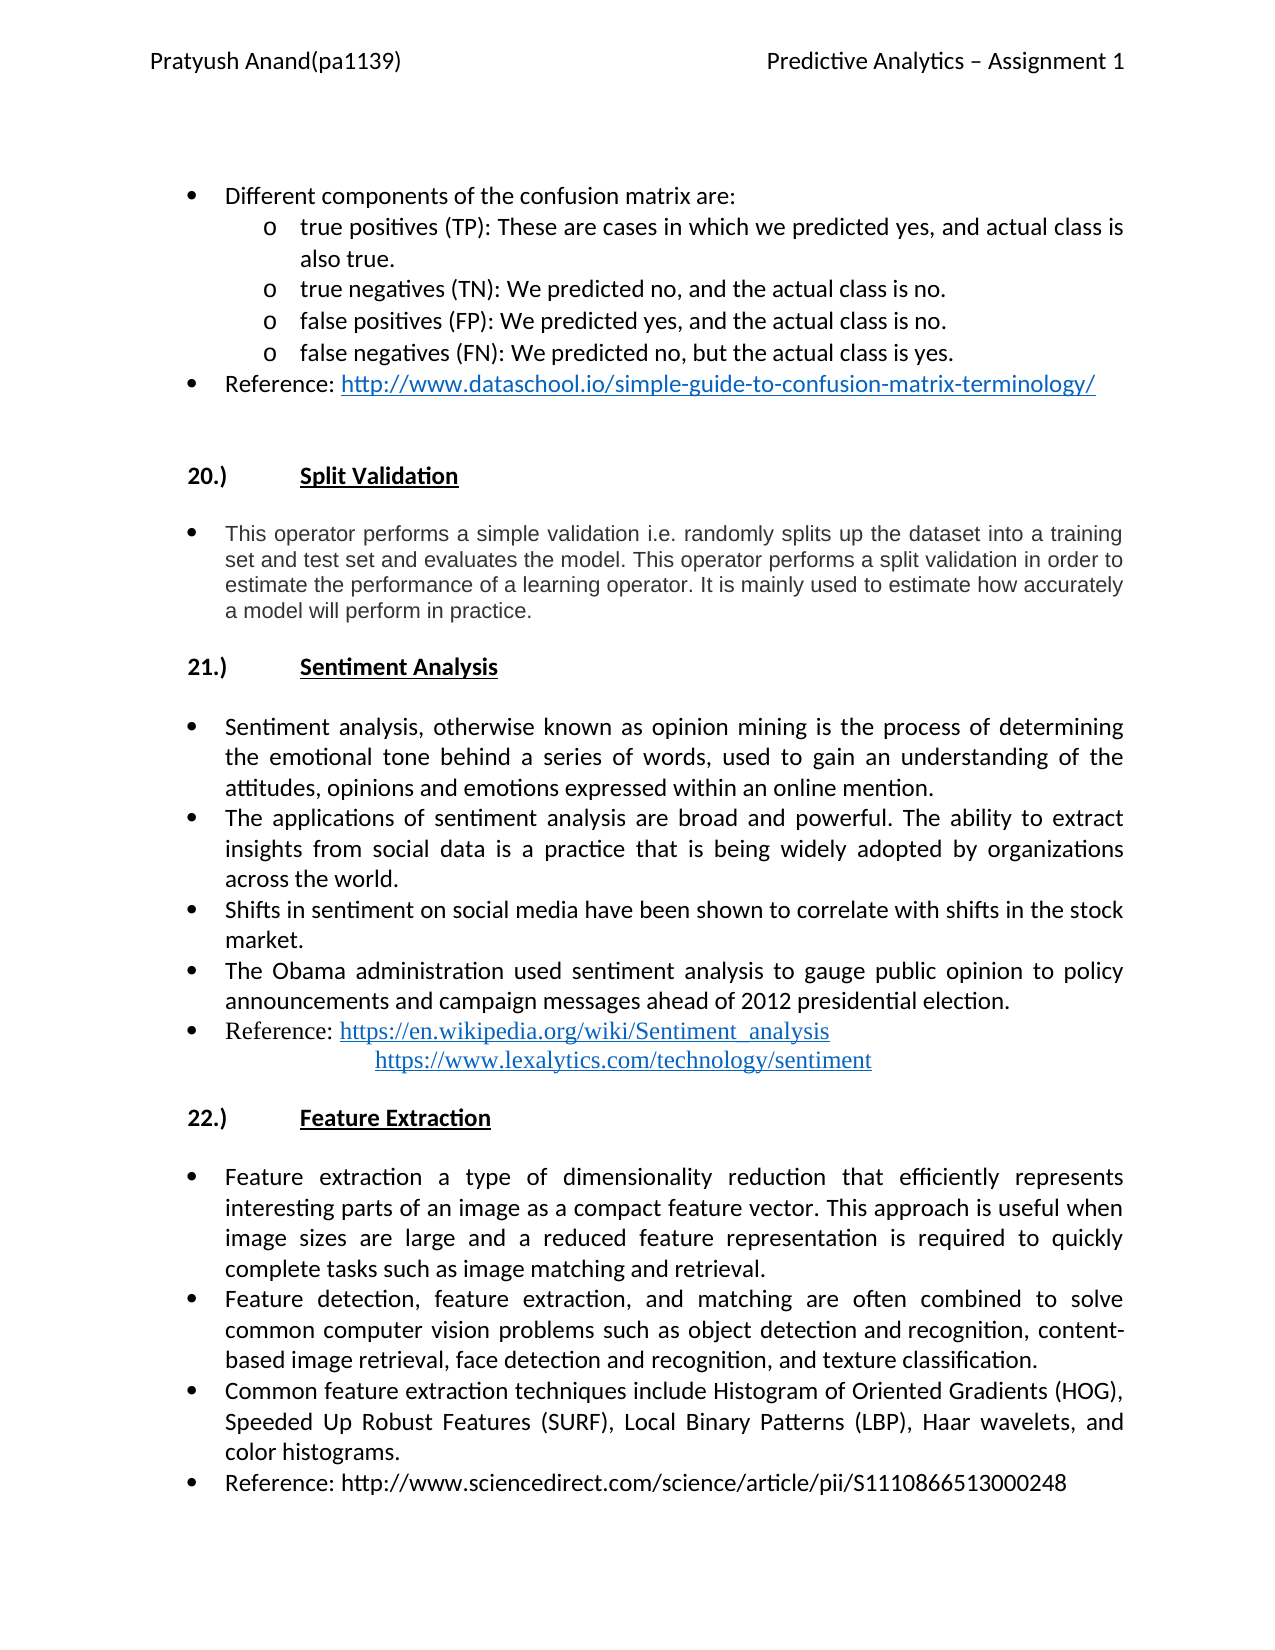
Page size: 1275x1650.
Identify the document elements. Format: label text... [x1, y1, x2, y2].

list true negatives (TN): We predicted no, and the actual class is no. [262, 273, 1125, 305]
list Different components of the confusion matrix are: [187, 181, 1125, 211]
list Feature extraction a type of dimensionality reduction that efficiently represents interesting parts of an image as a compact feature vector. This approach is useful when image sizes are large and a reduced feature representation is required to quickly complete tasks such as image matching and retrieval. [187, 1162, 1125, 1284]
list The applications of sentiment analysis are broad and powerful. The ability to extract insights from social data is a practice that is being widely adopted by organizations across the world. [187, 802, 1125, 894]
list Shifts in sentiment on social media have been shown to correlate with shifts in the stock market. [187, 894, 1125, 955]
list Reference: http://www.dataschool.io/simple-guide-to-confusion-matrix-terminology/ [187, 369, 1125, 399]
list This operator performs a simple validation i.e. randomly splits up the dataset into a training set and test set and evaluates the model. This operator performs a split validation in order to estimate the performance of a learning operator. It is mainly used to estimate how accurately a model will perform in practice. [187, 521, 1125, 623]
list false positives (FP): We predicted yes, and the actual class is no. [262, 305, 1125, 337]
list false negatives (FN): We predicted no, but the actual class is yes. [262, 337, 1125, 369]
list Sentiment Analysis [187, 652, 1125, 682]
text https://www.lexalytics.com/technology/sentiment [375, 1045, 1125, 1073]
list Reference: https://en.wikipedia.org/wiki/Sentiment_analysis [187, 1016, 1125, 1045]
list Reference: http://www.sciencedirect.com/science/article/pii/S1110866513000248 [187, 1467, 1125, 1497]
list The Obama administration used sentiment analysis to gauge public opinion to policy announcements and campaign messages ahead of 2012 presidential election. [187, 955, 1125, 1016]
list Feature Extraction [187, 1102, 1125, 1133]
list Split Validation [187, 460, 1125, 491]
list true positives (TP): These are cases in which we predicted yes, and actual class is also true. [262, 211, 1125, 273]
list Common feature extraction techniques include Histogram of Oriented Gradients (HOG), Speeded Up Robust Features (SURF), Local Binary Patterns (LBP), Haar wavelets, and color histograms. [187, 1375, 1125, 1467]
list Feature detection, feature extraction, and matching are often combined to solve common computer vision problems such as object detection and recognition, content-based image retrieval, face detection and recognition, and texture classification. [187, 1284, 1125, 1375]
list Sentiment analysis, otherwise known as opinion mining is the process of determining the emotional tone behind a series of words, used to gain an understanding of the attitudes, opinions and emotions expressed within an online mention. [187, 711, 1125, 802]
